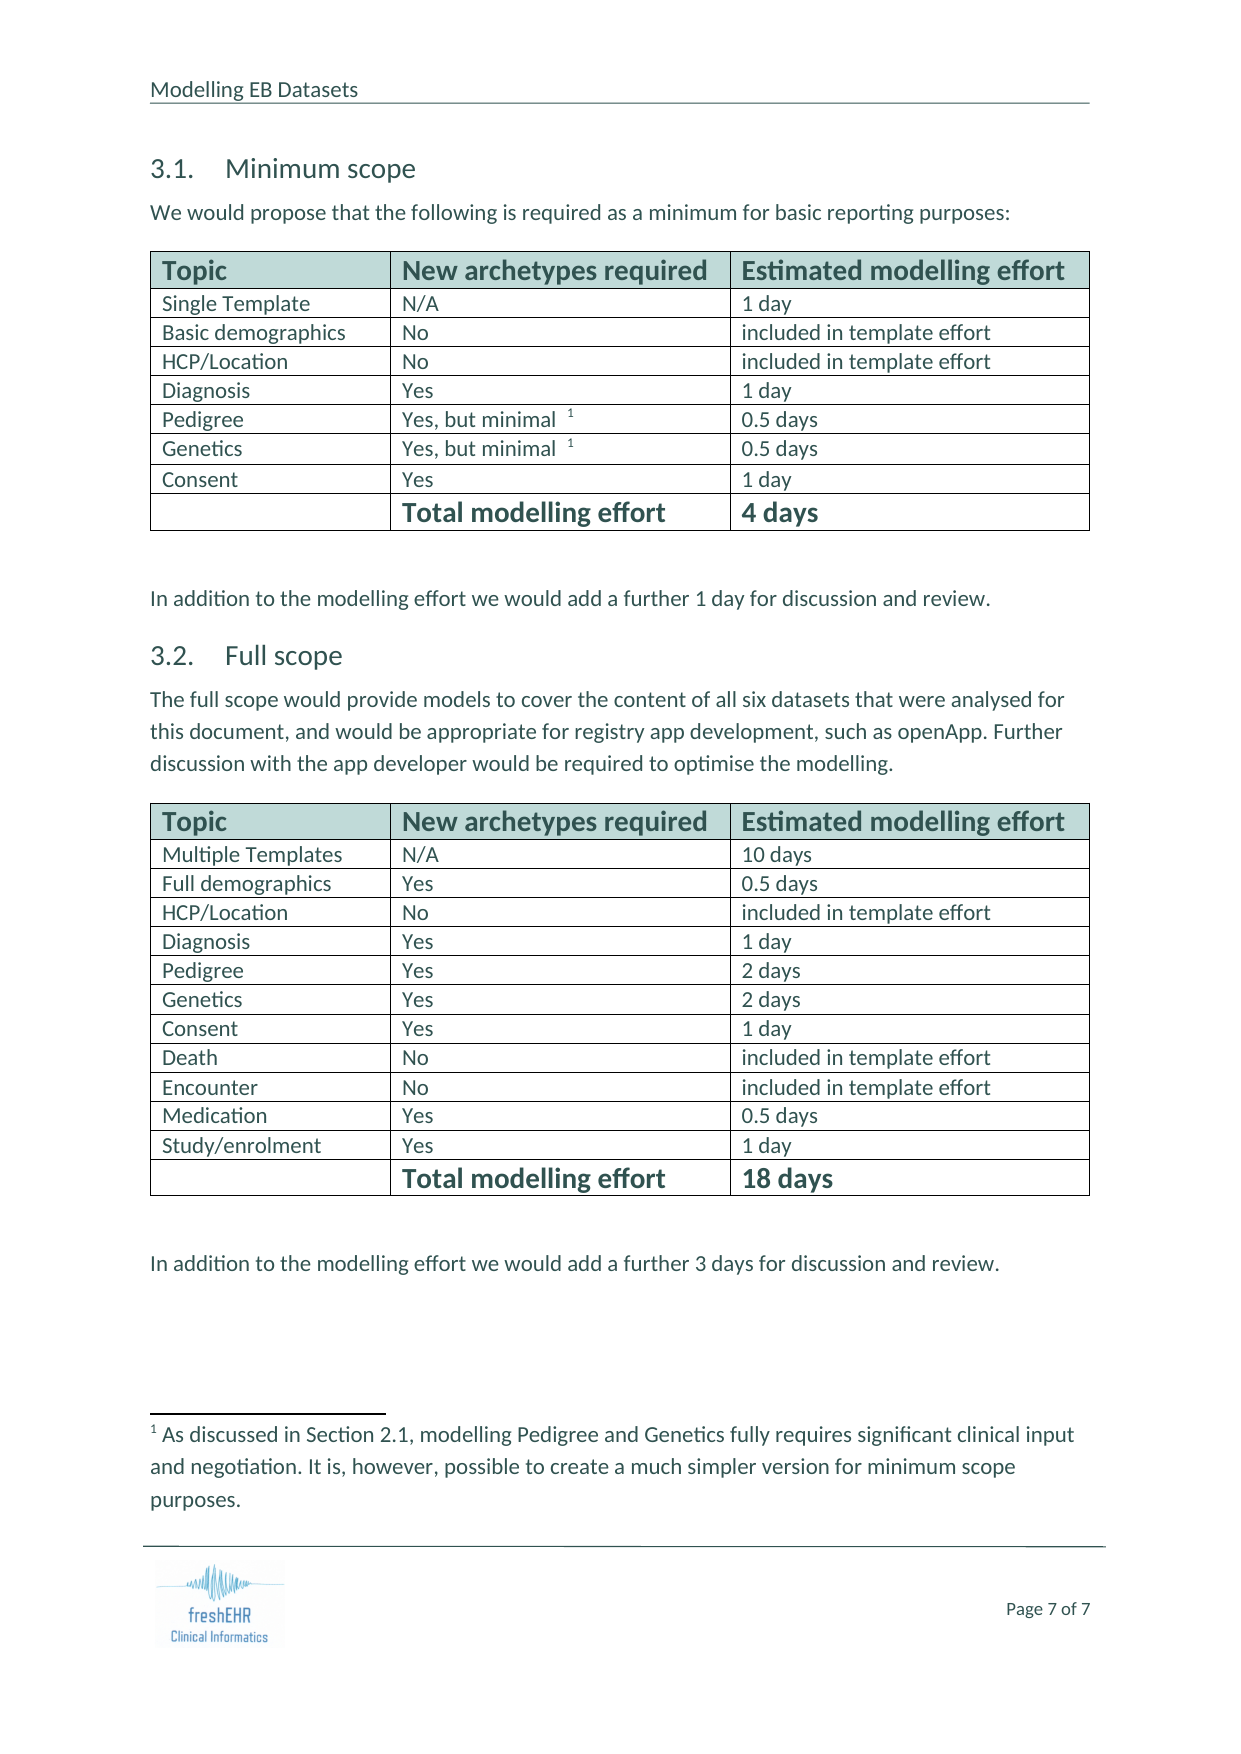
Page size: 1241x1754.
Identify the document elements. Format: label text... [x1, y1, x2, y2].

table_header New archetypes required [391, 252, 730, 288]
table_cell Yes [391, 465, 730, 493]
table_header Topic [151, 252, 390, 288]
table_cell HCP/Location [151, 898, 390, 926]
table_cell 18 days [731, 1160, 1089, 1195]
table_cell Yes [391, 869, 730, 897]
table_cell No [391, 1044, 730, 1072]
table_cell Diagnosis [151, 376, 390, 404]
table_cell Yes [391, 1131, 730, 1159]
table_cell Study/enrolment [151, 1131, 390, 1159]
table_cell [151, 1160, 390, 1195]
text In addition to the modelling effort we would add a further 3 days for discussion and review. [150, 1249, 1090, 1277]
table_cell Yes [391, 1015, 730, 1042]
table_cell Medication [151, 1102, 390, 1130]
table_cell Pedigree [151, 405, 390, 433]
table_cell Yes, but minimal 1 [391, 434, 730, 464]
table_cell Death [151, 1044, 390, 1072]
table_cell included in template effort [731, 347, 1089, 375]
table_cell Total modelling effort [391, 494, 730, 530]
table_cell 1 day [731, 1131, 1089, 1159]
picture [154, 1560, 285, 1648]
table_cell 0.5 days [731, 405, 1089, 433]
table_cell 4 days [731, 494, 1089, 530]
table_cell Basic demographics [151, 318, 390, 346]
table_cell included in template effort [731, 898, 1089, 926]
table_cell Encounter [151, 1073, 390, 1101]
table_cell Genetics [151, 434, 390, 464]
table_cell 0.5 days [731, 1102, 1089, 1130]
table_cell Diagnosis [151, 927, 390, 955]
table_cell 1 day [731, 927, 1089, 955]
table_cell No [391, 318, 730, 346]
table_cell N/A [391, 289, 730, 317]
table_cell 1 day [731, 465, 1089, 493]
table_cell Yes [391, 376, 730, 404]
table_cell Yes [391, 1102, 730, 1130]
table_cell N/A [391, 840, 730, 868]
table_cell No [391, 1073, 730, 1101]
table_cell HCP/Location [151, 347, 390, 375]
text We would propose that the following is required as a minimum for basic reporting purposes: [150, 198, 1090, 226]
table_cell Multiple Templates [151, 840, 390, 868]
table_cell 1 day [731, 289, 1089, 317]
table_cell Consent [151, 1015, 390, 1042]
table_cell included in template effort [731, 318, 1089, 346]
table_cell Yes, but minimal [391, 405, 730, 433]
table_cell 0.5 days [731, 434, 1089, 464]
table_cell Yes [391, 956, 730, 984]
table_header Topic [151, 804, 390, 839]
table_cell 2 days [731, 956, 1089, 984]
table_cell No [391, 898, 730, 926]
table_cell 1 day [731, 376, 1089, 404]
table_cell Yes [391, 927, 730, 955]
subtitle Full scope [150, 637, 1090, 672]
table_header Estimated modelling effort [731, 252, 1089, 288]
table_cell included in template effort [731, 1044, 1089, 1072]
table_cell Full demographics [151, 869, 390, 897]
table_header New archetypes required [391, 804, 730, 839]
text The full scope would provide models to cover the content of all six datasets that were analysed for this document, and would be appropriate for registry app development, such as openApp. Further discussion with the app developer would be required to optimise the modelling. [150, 685, 1090, 777]
table_cell No [391, 347, 730, 375]
table_cell [151, 494, 390, 530]
table_cell Consent [151, 465, 390, 493]
table_cell 0.5 days [731, 869, 1089, 897]
table_cell Pedigree [151, 956, 390, 984]
subtitle Minimum scope [150, 150, 1090, 186]
table_cell Genetics [151, 985, 390, 1013]
table_cell included in template effort [731, 1073, 1089, 1101]
table_cell Single Template [151, 289, 390, 317]
table_cell 10 days [731, 840, 1089, 868]
table_cell 1 day [731, 1015, 1089, 1042]
table_header Estimated modelling effort [731, 804, 1089, 839]
text In addition to the modelling effort we would add a further 1 day for discussion and review. [150, 584, 1090, 612]
table_cell Total modelling effort [391, 1160, 730, 1195]
table_cell Yes [391, 985, 730, 1013]
table_cell 2 days [731, 985, 1089, 1013]
